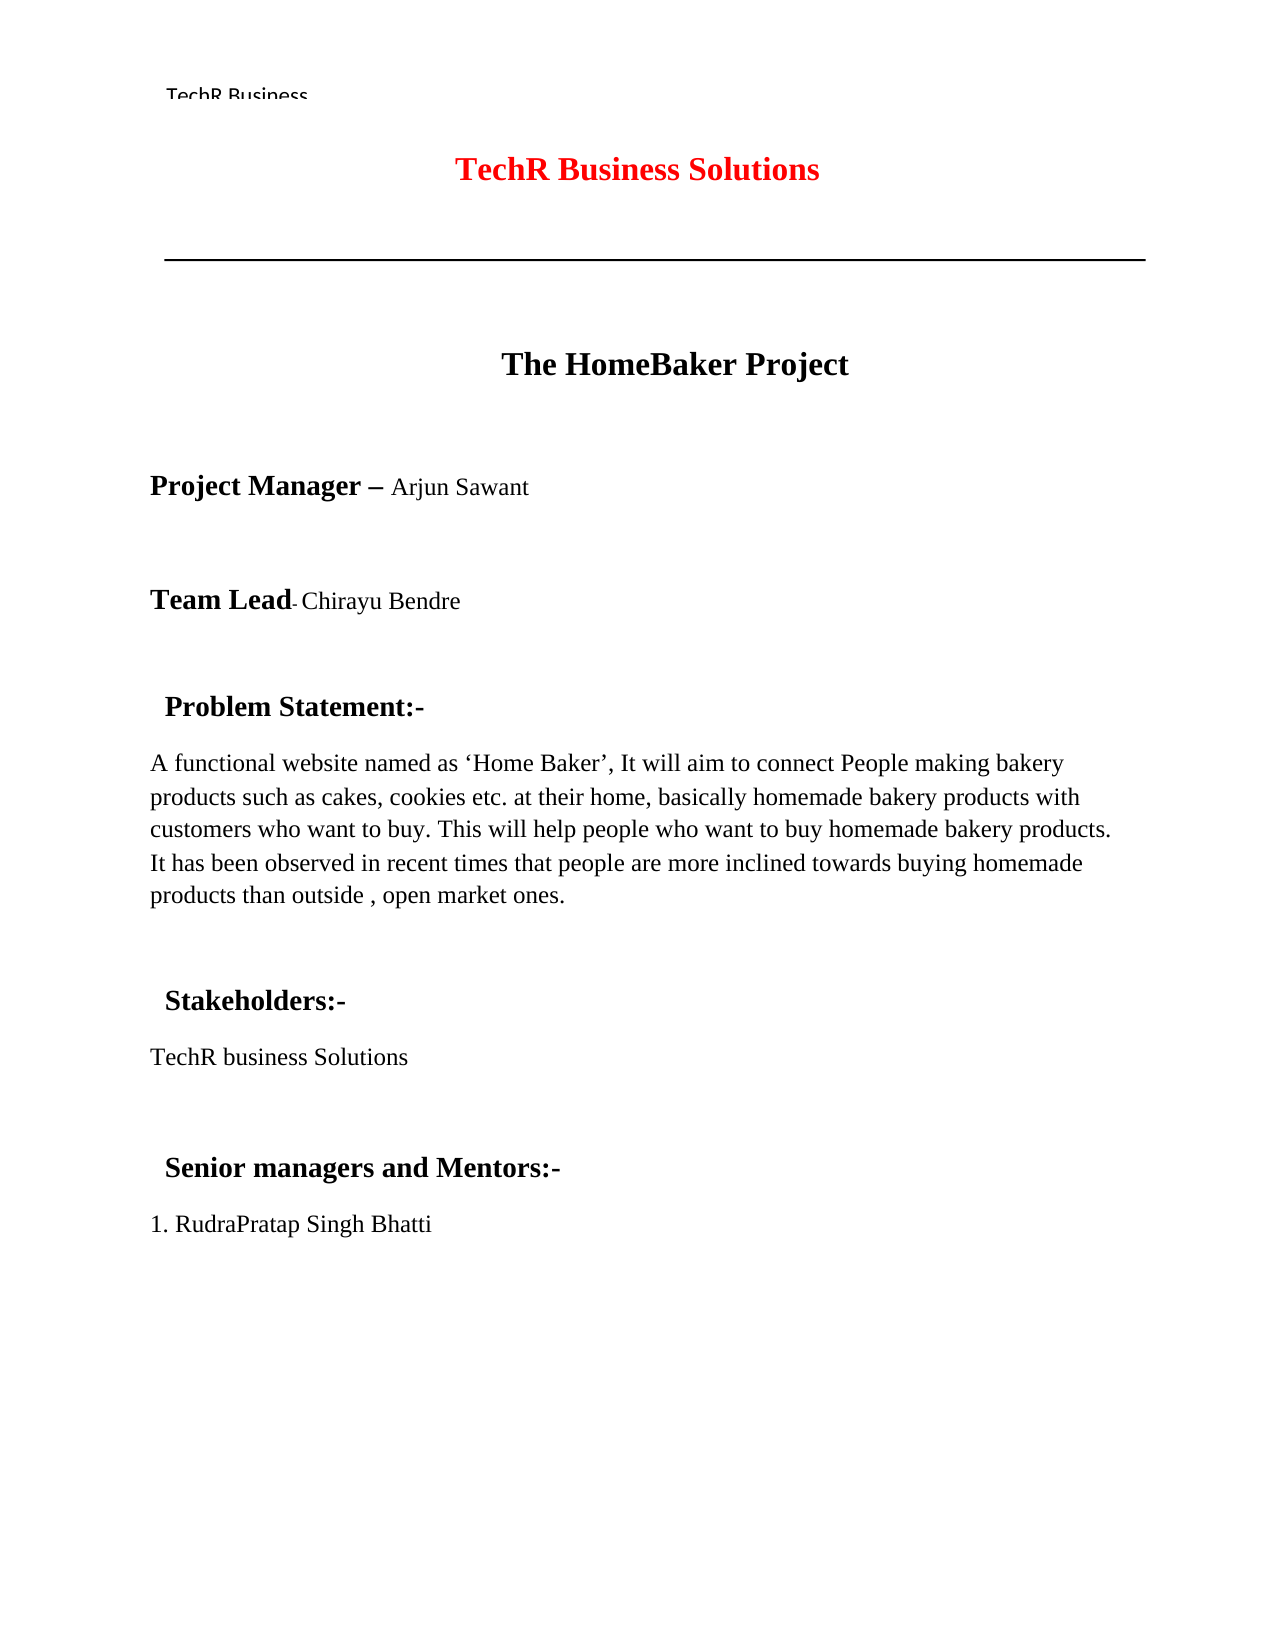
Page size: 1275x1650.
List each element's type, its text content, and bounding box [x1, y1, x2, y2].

text TechR business Solutions [150, 1042, 1135, 1071]
text A functional website named as ‘Home Baker’, It will aim to connect People making bakery products such as cakes, cookies etc. at their home, basically homemade bakery products with customers who want to buy. This will help people who want to buy homemade bakery products. It has been observed in recent times that people are more inclined towards buying homemade products than outside , open market ones. [150, 748, 1112, 909]
text 1. RudraPratap Singh Bhatti [150, 1209, 1135, 1238]
text Project Manager – Arjun Sawant [150, 468, 1135, 502]
text TechR Business Solutions [453, 150, 822, 188]
text The HomeBaker Project [501, 344, 1135, 382]
subtitle Stakeholders:- [150, 983, 1135, 1017]
subtitle Senior managers and Mentors:- [150, 1150, 1135, 1184]
subtitle Problem Statement:- [150, 689, 1135, 723]
text Team Lead- Chirayu Bendre [150, 582, 1135, 615]
